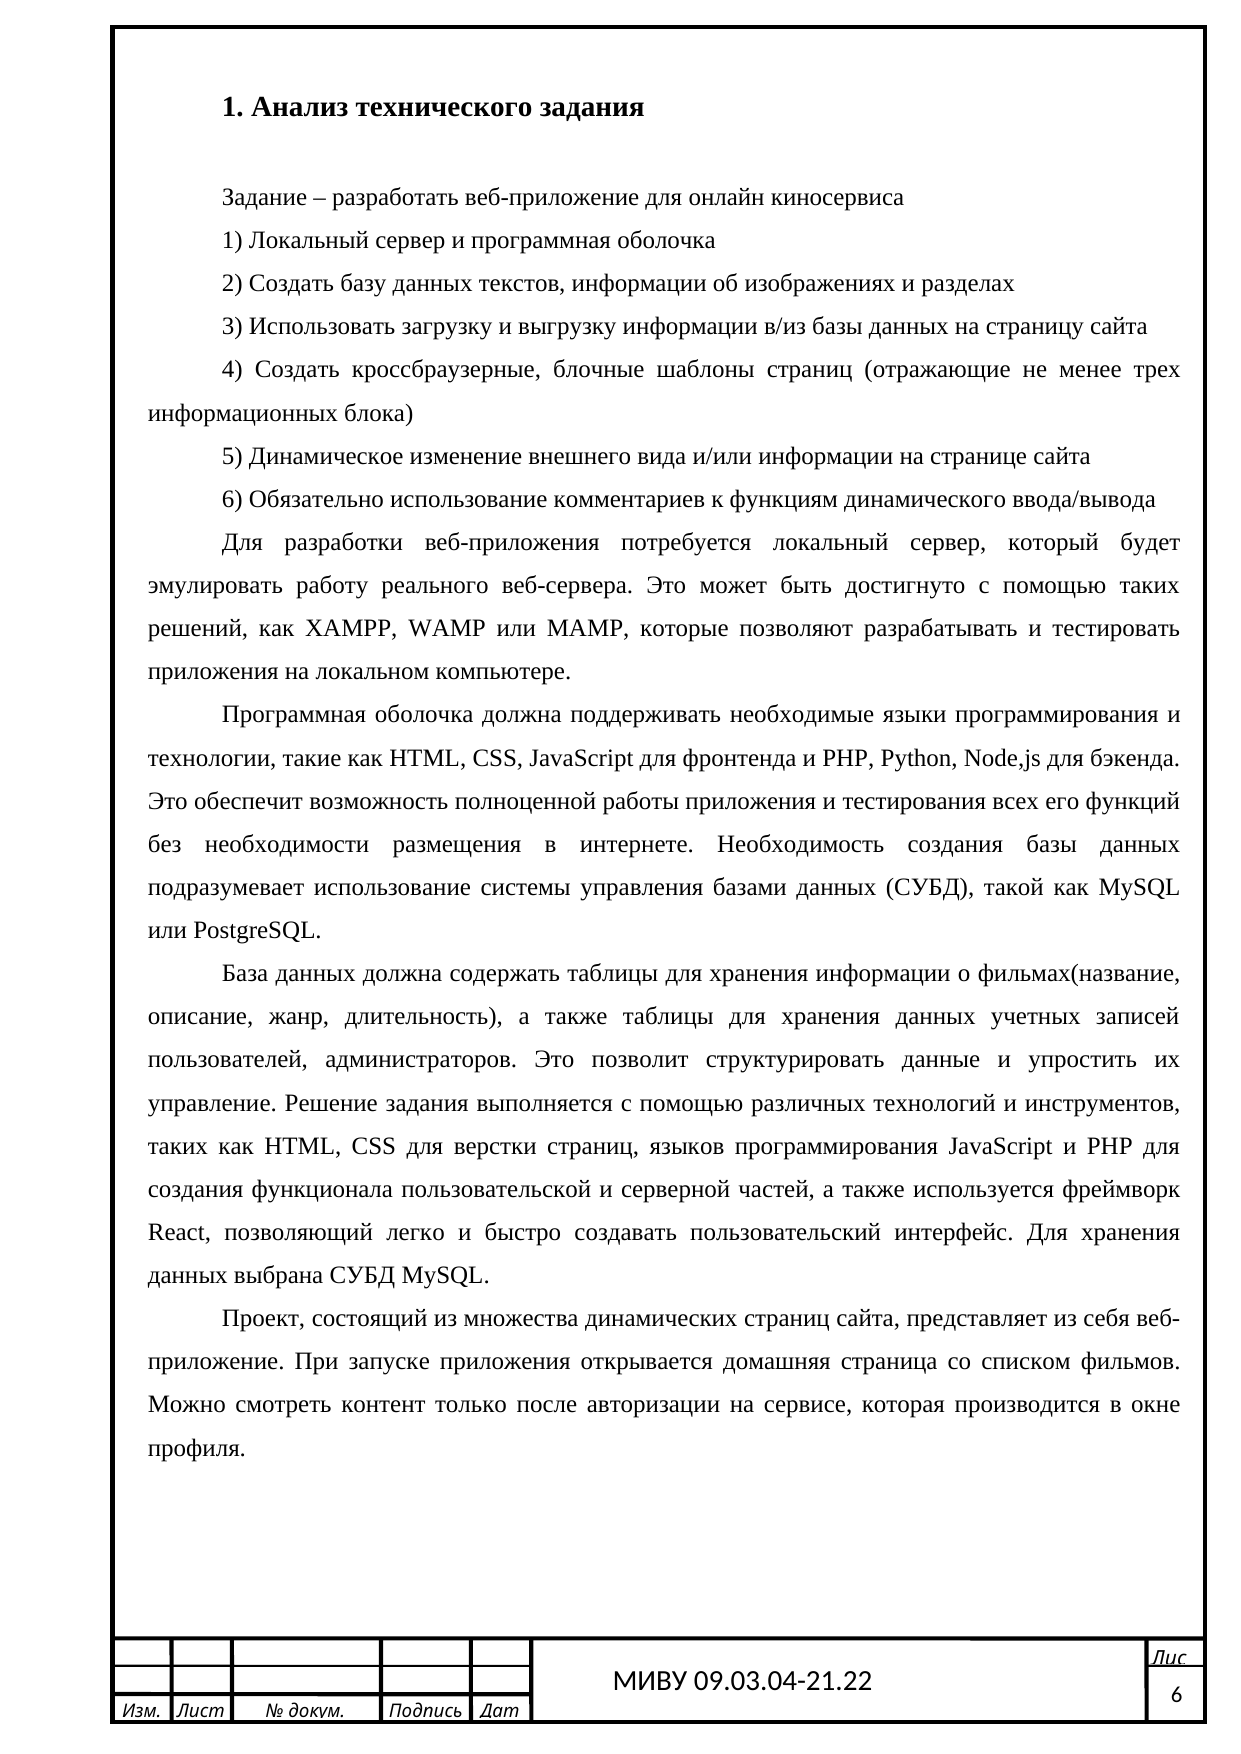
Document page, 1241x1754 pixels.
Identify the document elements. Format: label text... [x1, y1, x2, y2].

list Задание – разработать веб-приложение для онлайн киносервиса [148, 182, 1181, 211]
list База данных должна содержать таблицы для хранения информации о фильмах(название, описание, жанр, длительность), а также таблицы для хранения данных учетных записей пользователей, администраторов. Это позволит структурировать данные и упростить их управление. Решение задания выполняется с помощью различных технологий и инструментов, таких как HTML, CSS для верстки страниц, языков программирования JavaScript и PHP для создания функционала пользовательской и серверной частей, а также используется фреймворк React, позволяющий легко и быстро создавать пользовательский интерфейс. Для хранения данных выбрана СУБД MySQL. [148, 958, 1181, 1289]
list 3) Использовать загрузку и выгрузку информации в/из базы данных на страницу сайта [148, 311, 1181, 340]
list 4) Создать кроссбраузерные, блочные шаблоны страниц (отражающие не менее трех информационных блока) [148, 354, 1181, 426]
text 1. Анализ технического задания [148, 89, 1181, 122]
list 5) Динамическое изменение внешнего вида и/или информации на странице сайта [148, 441, 1181, 469]
list Программная оболочка должна поддерживать необходимые языки программирования и технологии, такие как HTML, CSS, JavaScript для фронтенда и PHP, Python, Node,js для бэкенда. Это обеспечит возможность полноценной работы приложения и тестирования всех его функций без необходимости размещения в интернете. Необходимость создания базы данных подразумевает использование системы управления базами данных (СУБД), такой как MySQL или PostgreSQL. [148, 699, 1181, 944]
list Проект, состоящий из множества динамических страниц сайта, представляет из себя веб-приложение. При запуске приложения открывается домашняя страница со списком фильмов. Можно смотреть контент только после авторизации на сервисе, которая производится в окне профиля. [148, 1303, 1181, 1461]
list Для разработки веб-приложения потребуется локальный сервер, который будет эмулировать работу реального веб-сервера. Это может быть достигнуто с помощью таких решений, как XAMPP, WAMP или MAMP, которые позволяют разрабатывать и тестировать приложения на локальном компьютере. [148, 527, 1181, 685]
list 1) Локальный сервер и программная оболочка [148, 225, 1181, 254]
list 6) Обязательно использование комментариев к функциям динамического ввода/вывода [148, 484, 1181, 513]
list 2) Создать базу данных текстов, информации об изображениях и разделах [148, 268, 1181, 297]
